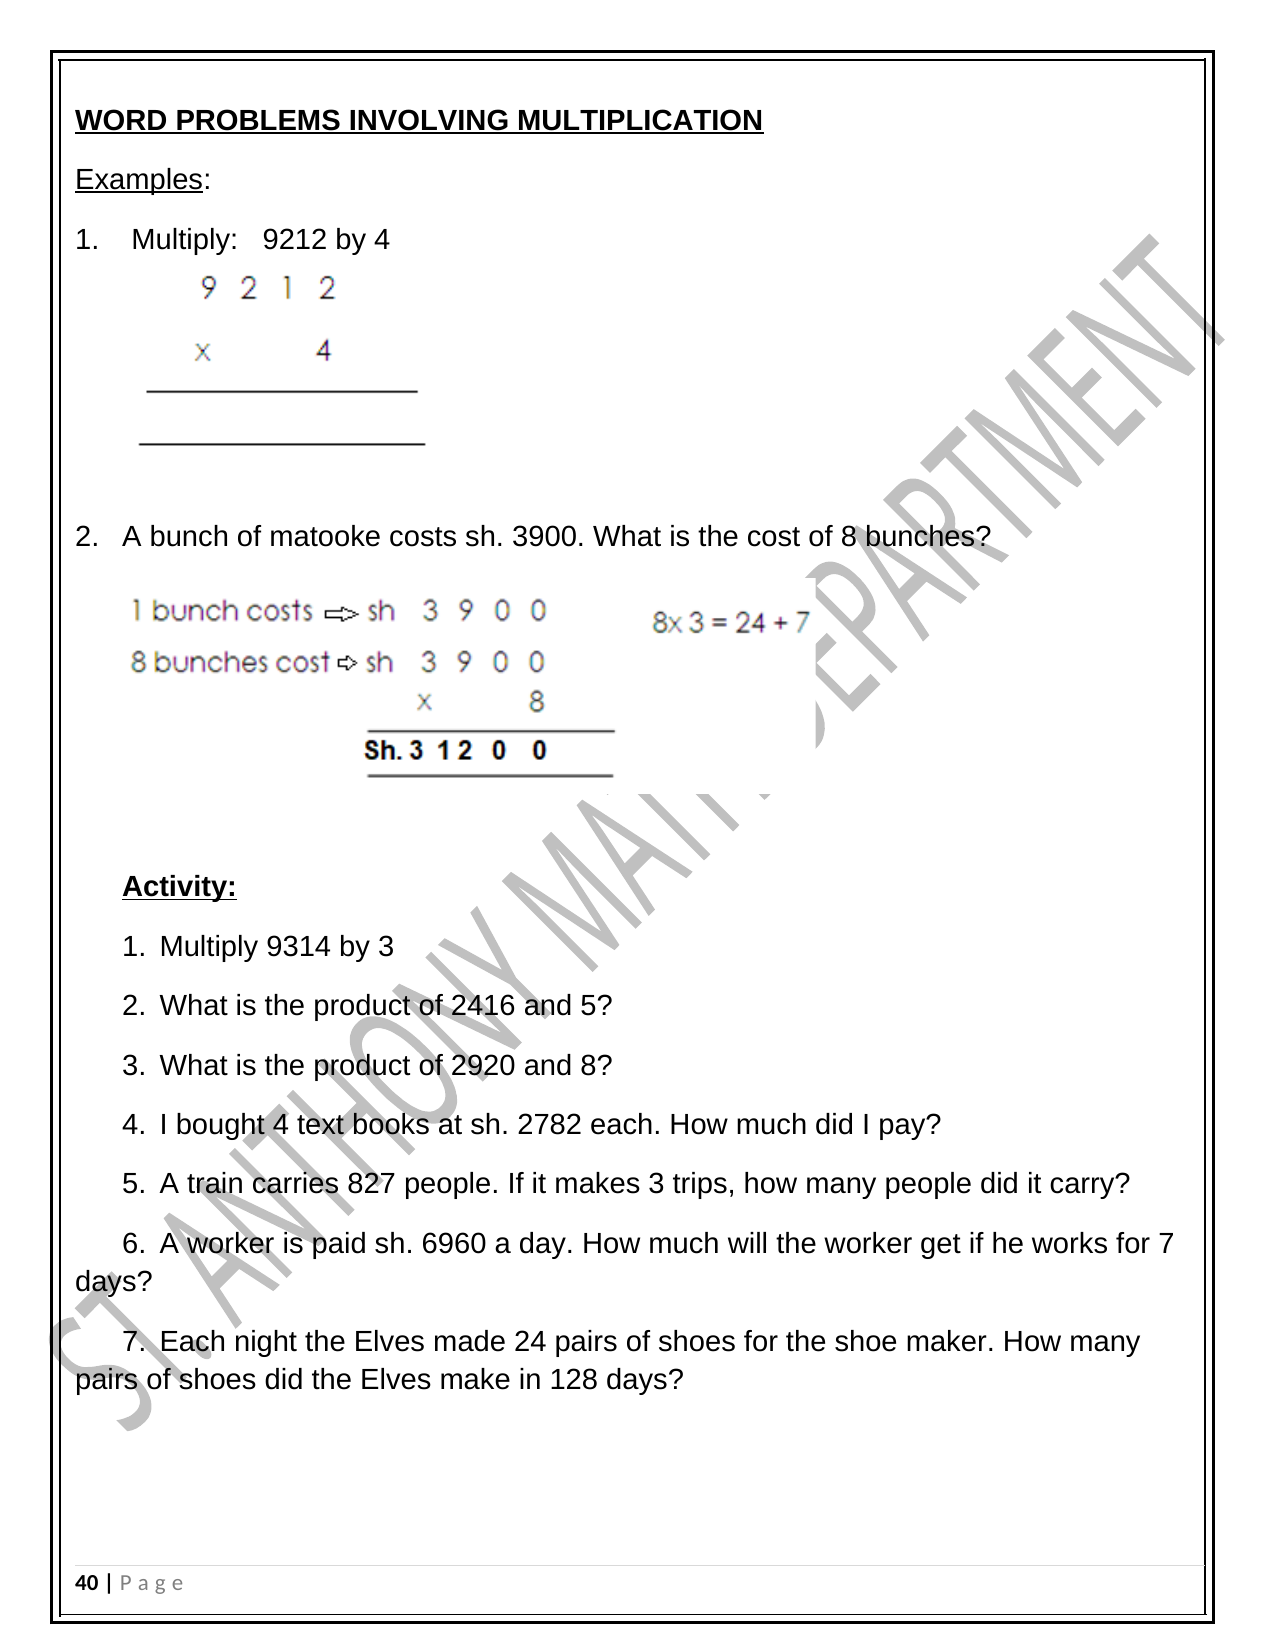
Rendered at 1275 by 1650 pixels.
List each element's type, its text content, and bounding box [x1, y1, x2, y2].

text 7. Each night the Elves made 24 pairs of shoes for the shoe maker. How many pairs of shoes did the Elves make in 128 days? [75, 1323, 1204, 1396]
picture [132, 257, 435, 457]
text 5. A train carries 827 people. If it makes 3 trips, how many people did it carry? [75, 1166, 1204, 1200]
text 4. I bought 4 text books at sh. 2782 each. How much did I pay? [75, 1107, 1204, 1140]
text 6. A worker is paid sh. 6960 a day. How much will the worker get if he works for 7 days? [75, 1226, 1204, 1298]
text 2. A bunch of matooke costs sh. 3900. What is the cost of 8 bunches? [75, 519, 1204, 552]
text 1. Multiply: 9212 by 4 [75, 222, 1204, 255]
text Activity: [75, 869, 1204, 903]
text Examples: [75, 162, 1204, 196]
list Multiply 9314 by 3 [122, 929, 1204, 962]
text 2. What is the product of 2416 and 5? [75, 988, 1204, 1022]
text WORD PROBLEMS INVOLVING MULTIPLICATION [75, 103, 1204, 137]
picture [121, 578, 816, 794]
text 3. What is the product of 2920 and 8? [75, 1047, 1204, 1081]
